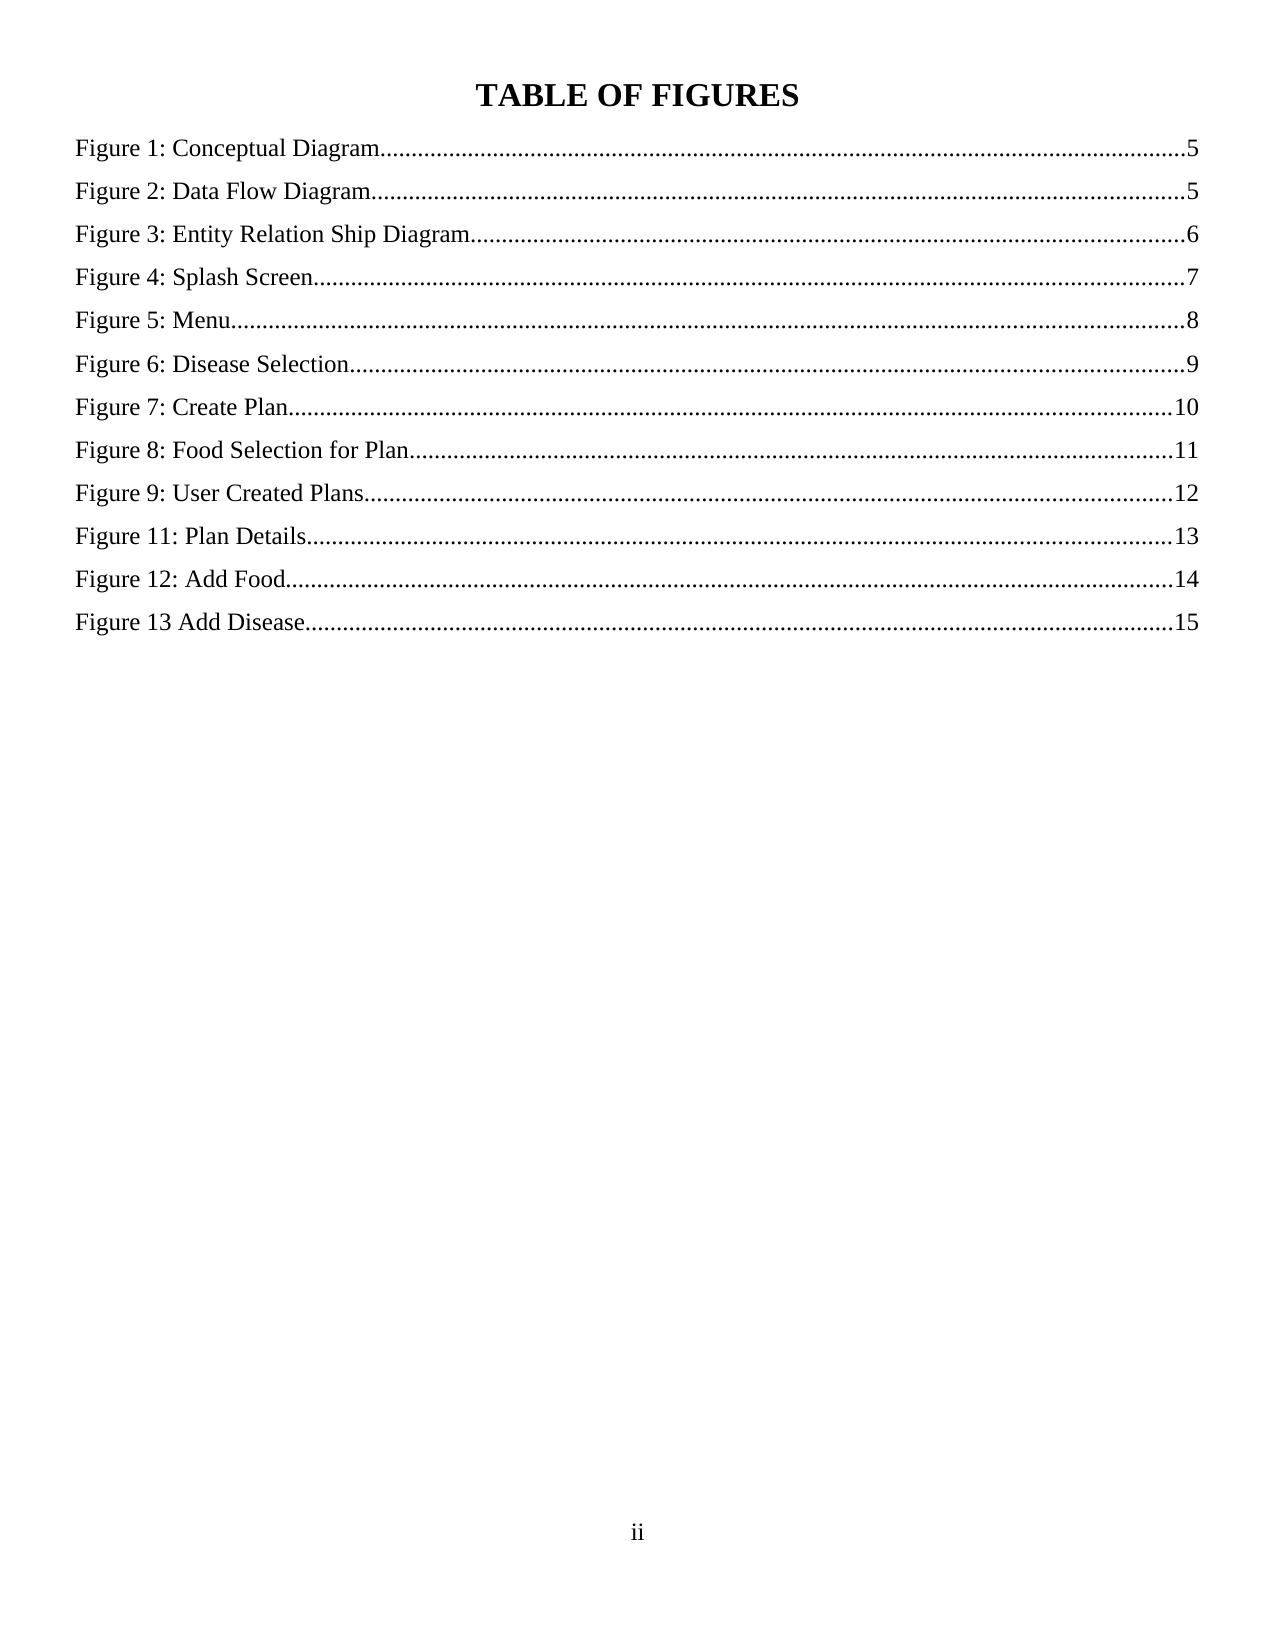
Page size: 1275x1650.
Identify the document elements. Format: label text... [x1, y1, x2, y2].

text Figure 6: Disease Selection 9 [75, 349, 1200, 377]
text Figure 1: Conceptual Diagram 5 [75, 133, 1200, 162]
text Figure 3: Entity Relation Ship Diagram 6 [75, 219, 1200, 248]
text Figure 8: Food Selection for Plan 11 [75, 435, 1200, 464]
text Figure 12: Add Food 14 [75, 564, 1200, 593]
text Figure 13 Add Disease 15 [75, 607, 1200, 636]
text Figure 7: Create Plan 10 [75, 392, 1200, 421]
text Figure 11: Plan Details 13 [75, 521, 1200, 550]
text Figure 5: Menu 8 [75, 306, 1200, 334]
text Figure 2: Data Flow Diagram 5 [75, 176, 1200, 205]
text TABLE OF FIGURES [75, 75, 1200, 113]
text Figure 9: User Created Plans 12 [75, 478, 1200, 507]
text Figure 4: Splash Screen 7 [75, 262, 1200, 291]
